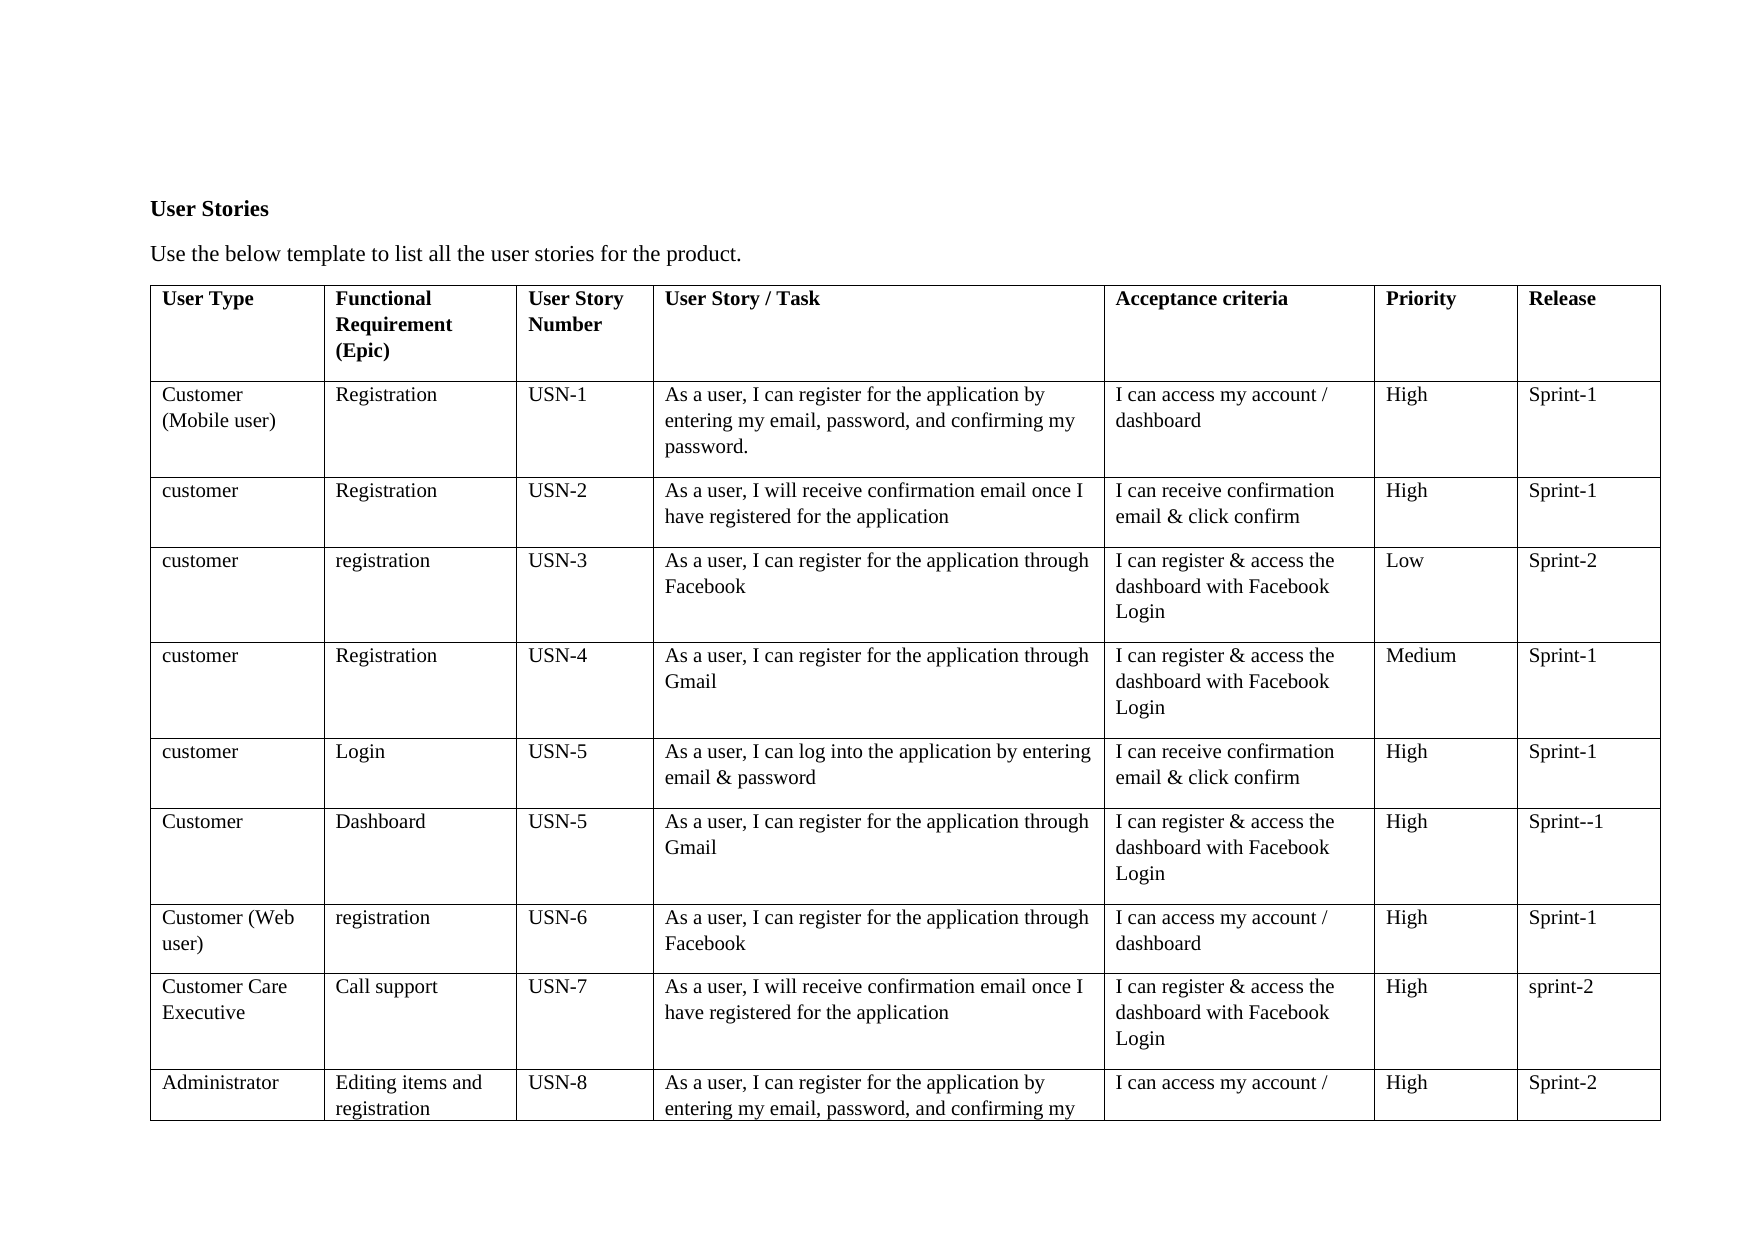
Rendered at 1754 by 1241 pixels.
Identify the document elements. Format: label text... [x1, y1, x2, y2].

table_header User Type [151, 286, 324, 381]
table_cell Sprint-1 [1518, 739, 1660, 808]
table_cell USN-2 [517, 478, 653, 547]
table_cell Sprint-1 [1518, 643, 1660, 738]
table_cell USN-3 [517, 548, 653, 642]
table_cell customer [151, 643, 324, 738]
table_cell Medium [1375, 643, 1517, 738]
table_header Functional Requirement (Epic) [325, 286, 516, 381]
table_cell As a user, I can register for the application by entering my email, password, and confirming my password. [654, 382, 1104, 477]
table_cell As a user, I can register for the application through Facebook [654, 905, 1104, 973]
table_cell Sprint-1 [1518, 478, 1660, 547]
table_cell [654, 1070, 1104, 1120]
table_cell I can access my account / dashboard [1105, 1070, 1374, 1120]
table_cell I can access my account / dashboard [1105, 382, 1374, 477]
table_cell USN-7 [517, 974, 653, 1069]
table_cell As a user, I can register for the application through Gmail [654, 809, 1104, 903]
text Use the below template to list all the user stories for the product. [150, 240, 1665, 267]
table_cell I can receive confirmation email & click confirm [1105, 739, 1374, 808]
table_cell As a user, I will receive confirmation email once I have registered for the application [654, 478, 1104, 547]
table_cell As a user, I can register for the application through Facebook [654, 548, 1104, 642]
table_cell Sprint-2 [1518, 548, 1660, 642]
table_cell Editing items and registration [325, 1070, 516, 1120]
table_cell I can register & access the dashboard with Facebook Login [1105, 548, 1374, 642]
table_cell Low [1375, 548, 1517, 642]
table_cell USN-4 [517, 643, 653, 738]
table_cell USN-6 [517, 905, 653, 973]
table_cell Customer Care Executive [151, 974, 324, 1069]
table_cell As a user, I will receive confirmation email once I have registered for the application [654, 974, 1104, 1069]
table_cell As a user, I can register for the application through Gmail [654, 643, 1104, 738]
table_cell Administrator [151, 1070, 324, 1120]
table_cell I can receive confirmation email & click confirm [1105, 478, 1374, 547]
table_cell sprint-2 [1518, 974, 1660, 1069]
table_cell Call support [325, 974, 516, 1069]
table_cell customer [151, 548, 324, 642]
table_header Priority [1375, 286, 1517, 381]
table_cell As a user, I can log into the application by entering email & password [654, 739, 1104, 808]
table_cell USN-5 [517, 739, 653, 808]
table_cell High [1375, 1070, 1517, 1120]
table_cell I can access my account / dashboard [1105, 905, 1374, 973]
table_cell customer [151, 739, 324, 808]
table_header User Story / Task [654, 286, 1104, 381]
table_cell Customer [151, 809, 324, 903]
table_header Release [1518, 286, 1660, 381]
table_cell registration [325, 548, 516, 642]
table_cell High [1375, 809, 1517, 903]
table_cell customer [151, 478, 324, 547]
table_cell Sprint-1 [1518, 382, 1660, 477]
table_header User Story Number [517, 286, 653, 381]
table_cell USN-8 [517, 1070, 653, 1120]
table_cell Registration [325, 382, 516, 477]
table_cell USN-1 [517, 382, 653, 477]
table_cell Sprint-2 [1518, 1070, 1660, 1120]
table_cell Registration [325, 643, 516, 738]
table_cell Customer (Mobile user) [151, 382, 324, 477]
table_cell Login [325, 739, 516, 808]
table_cell High [1375, 974, 1517, 1069]
table_cell I can register & access the dashboard with Facebook Login [1105, 974, 1374, 1069]
table_cell High [1375, 478, 1517, 547]
table_cell USN-5 [517, 809, 653, 903]
table_cell High [1375, 905, 1517, 973]
table_header Acceptance criteria [1105, 286, 1374, 381]
table_cell registration [325, 905, 516, 973]
table_cell Registration [325, 478, 516, 547]
table_cell Sprint--1 [1518, 809, 1660, 903]
table_cell Sprint-1 [1518, 905, 1660, 973]
table_cell Customer (Web user) [151, 905, 324, 973]
table_cell Dashboard [325, 809, 516, 903]
table_cell I can register & access the dashboard with Facebook Login [1105, 643, 1374, 738]
table_cell I can register & access the dashboard with Facebook Login [1105, 809, 1374, 903]
table_cell High [1375, 382, 1517, 477]
text User Stories [150, 195, 1665, 221]
table_cell High [1375, 739, 1517, 808]
